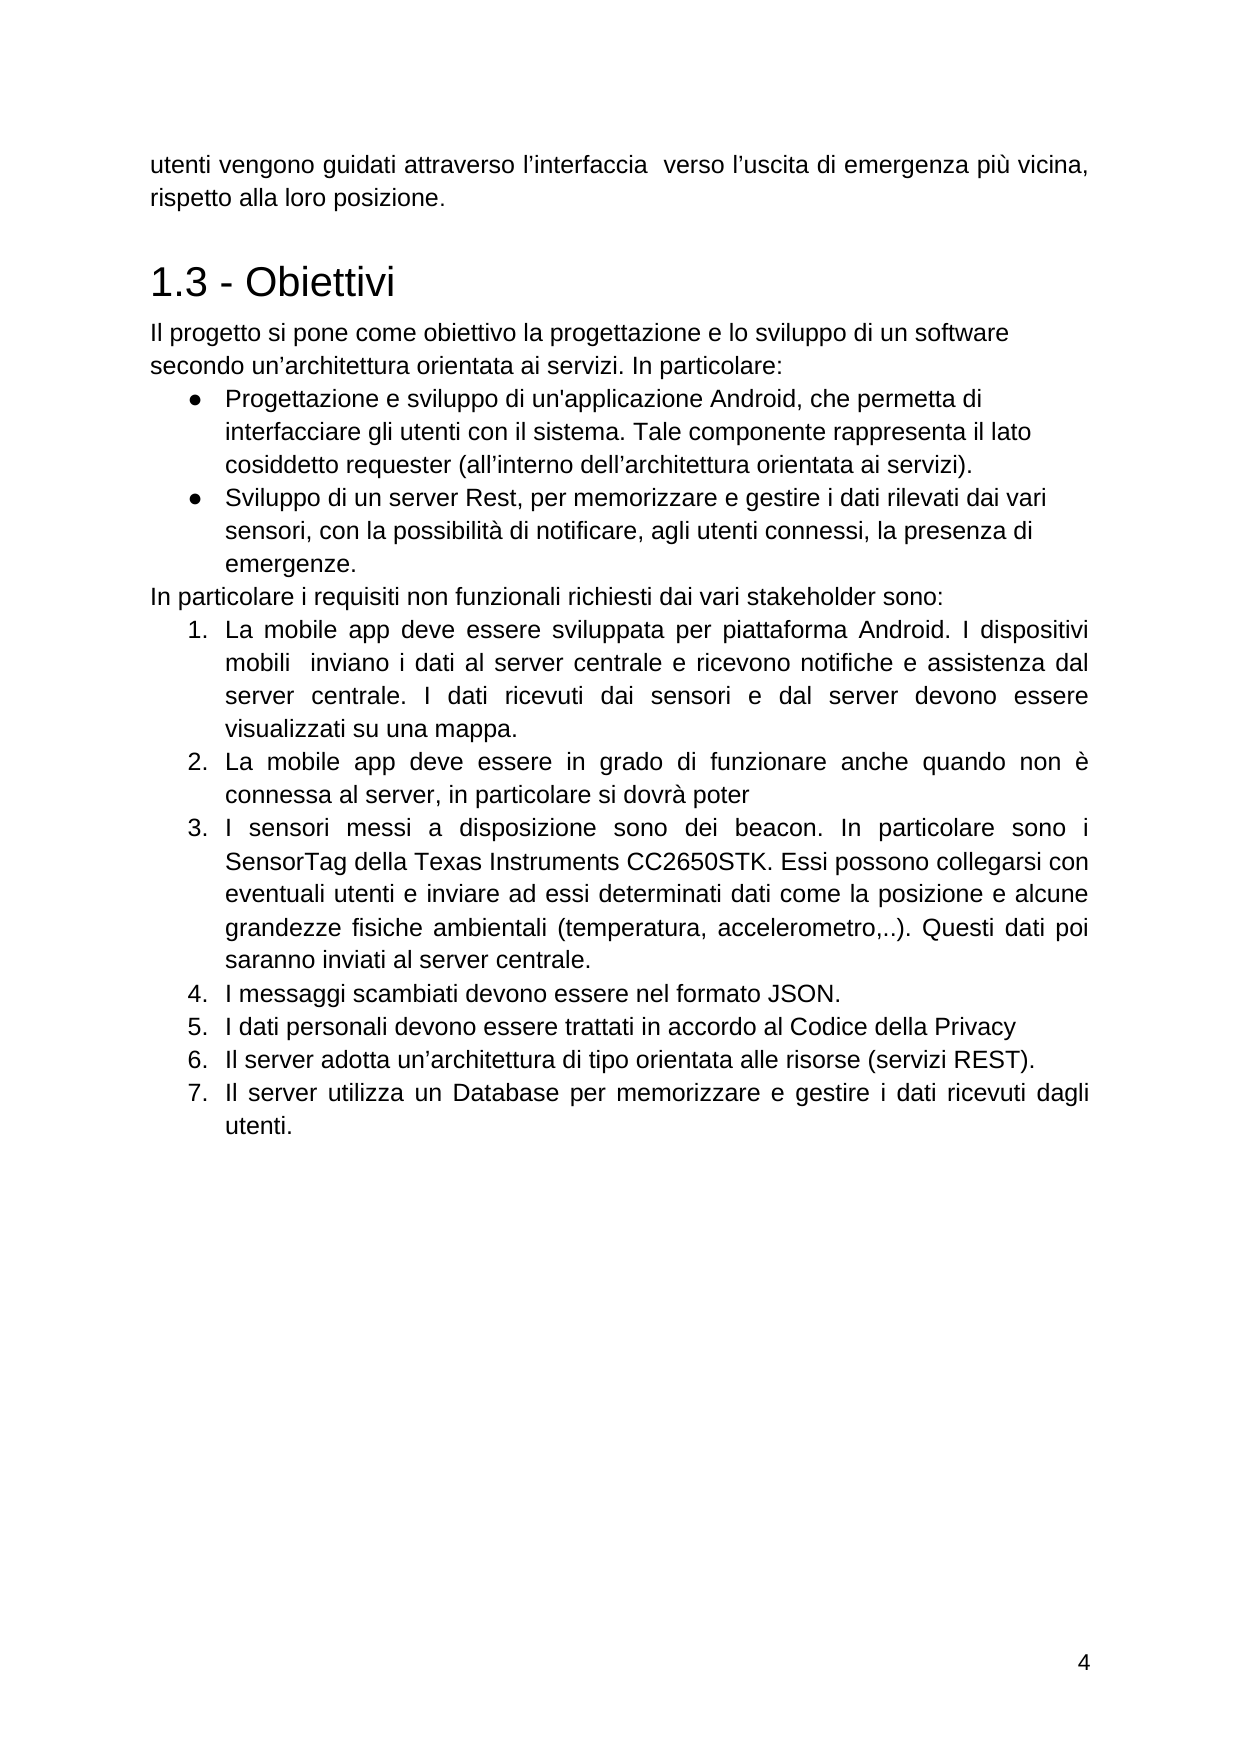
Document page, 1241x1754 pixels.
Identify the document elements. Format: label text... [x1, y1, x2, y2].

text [150, 150, 1090, 212]
list I messaggi scambiati devono essere nel formato JSON. [187, 978, 1090, 1007]
list Sviluppo di un server Rest, per memorizzare e gestire i dati rilevati dai vari sensori, con la possibilità di notificare, agli utenti connessi, la presenza di emergenze. [187, 483, 1090, 578]
list Il server adotta un’architettura di tipo orientata alle risorse (servizi REST). [187, 1044, 1090, 1073]
list I dati personali devono essere trattati in accordo al Codice della Privacy [187, 1012, 1090, 1040]
list I sensori messi a disposizione sono dei beacon. In particolare sono i SensorTag della Texas Instruments CC2650STK. Essi possono collegarsi con eventuali utenti e inviare ad essi determinati dati come la posizione e alcune grandezze fisiche ambientali (temperatura, accelerometro,..). Questi dati poi saranno inviati al server centrale. [187, 813, 1090, 974]
subtitle 1.3 - Obiettivi [150, 258, 1090, 306]
list Il server utilizza un Database per memorizzare e gestire i dati ricevuti dagli utenti. [187, 1078, 1090, 1139]
list La mobile app deve essere sviluppata per piattaforma Android. I dispositivi mobili inviano i dati al server centrale e ricevono notifiche e assistenza dal server centrale. I dati ricevuti dai sensori e dal server devono essere visualizzati su una mappa. [187, 615, 1090, 743]
list La mobile app deve essere in grado di funzionare anche quando non è connessa al server, in particolare si dovrà poter [187, 747, 1090, 809]
text In particolare i requisiti non funzionali richiesti dai vari stakeholder sono: [150, 582, 1090, 611]
text Il progetto si pone come obiettivo la progettazione e lo sviluppo di un software secondo un’architettura orientata ai servizi. In particolare: [150, 318, 1090, 380]
list Progettazione e sviluppo di un'applicazione Android, che permetta di interfacciare gli utenti con il sistema. Tale componente rappresenta il lato cosiddetto requester (all’interno dell’architettura orientata ai servizi). [187, 384, 1090, 479]
